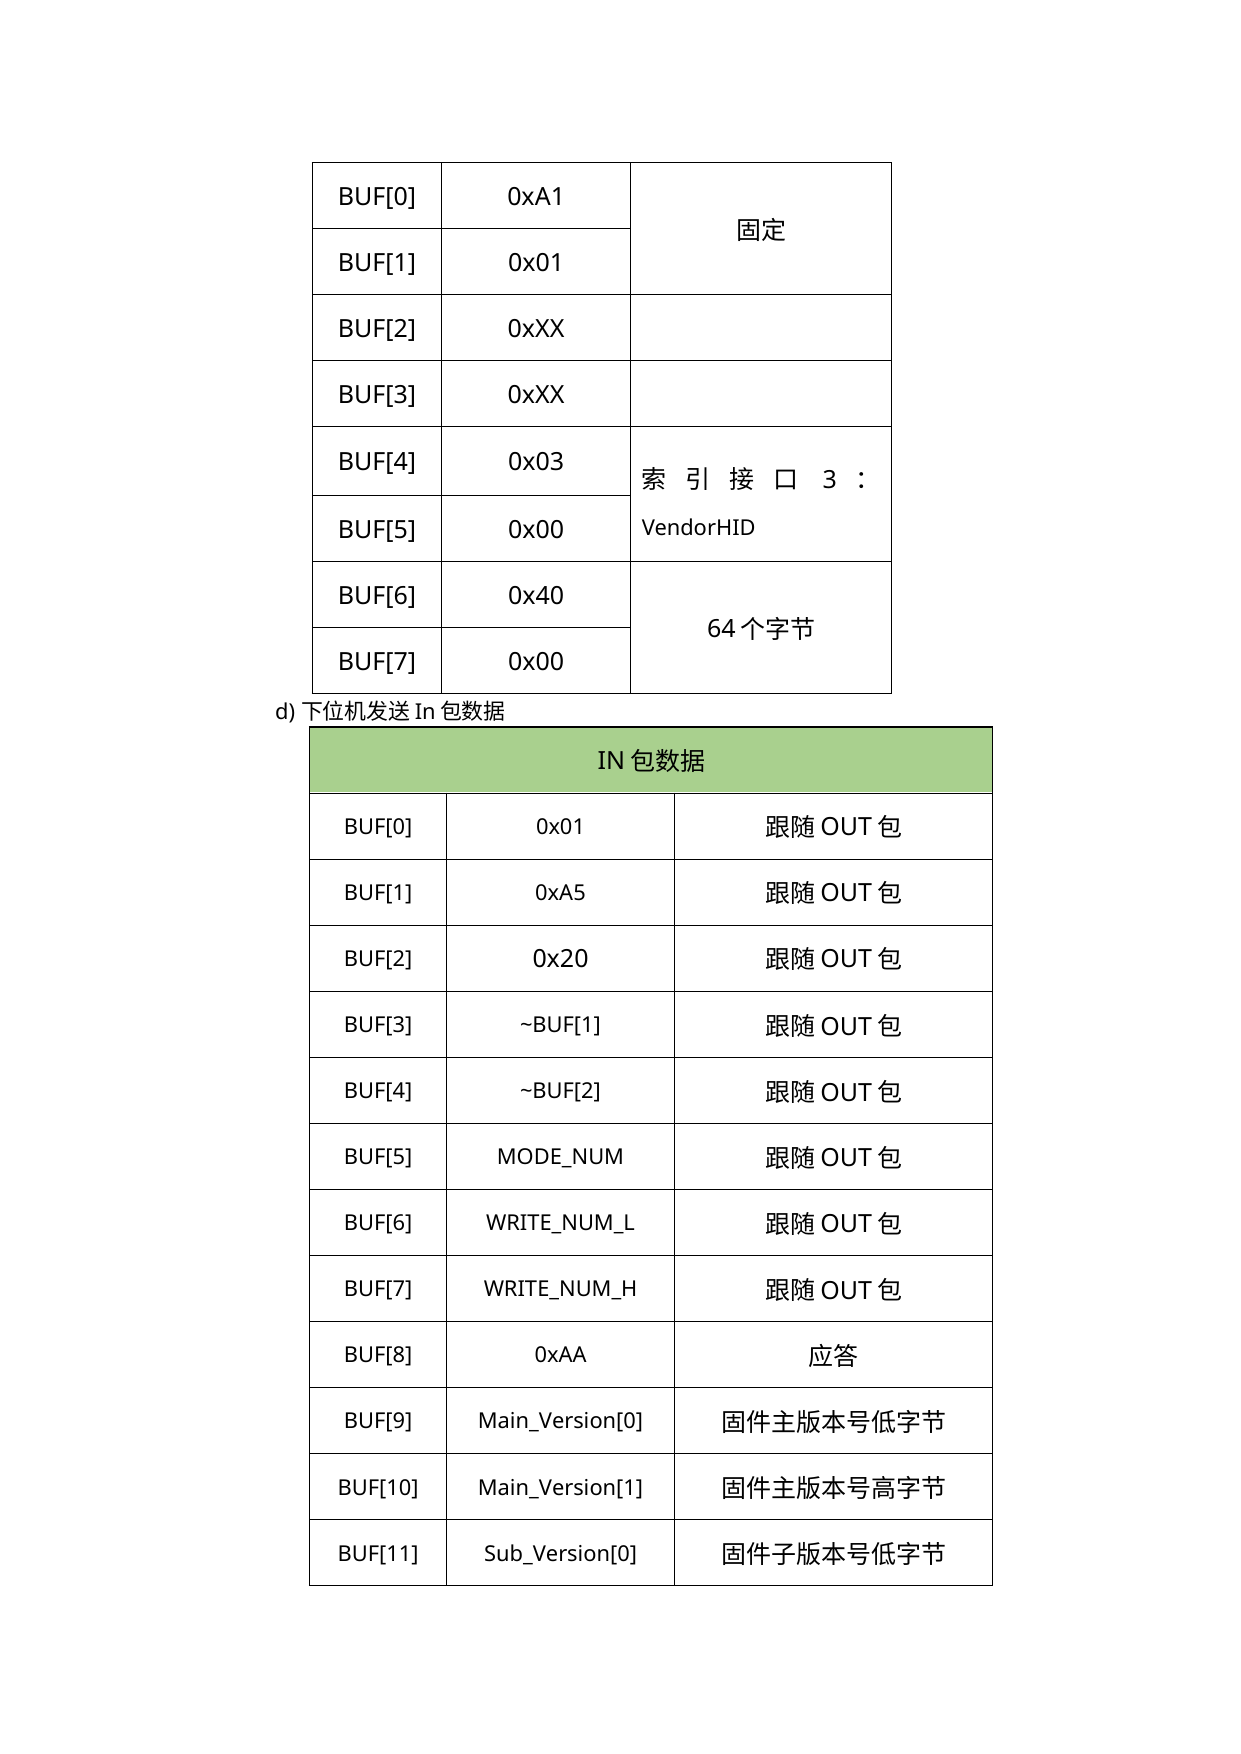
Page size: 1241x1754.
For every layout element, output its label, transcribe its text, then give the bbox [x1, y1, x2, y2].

table_cell [631, 361, 891, 426]
table_cell 64个字节 [631, 562, 891, 693]
table_cell BUF[4] [310, 1058, 446, 1123]
table_cell 0x40 [442, 562, 630, 627]
table_cell 跟随OUT包 [675, 926, 992, 991]
table_cell 0xA5 [447, 860, 674, 924]
table_cell BUF[7] [313, 628, 441, 693]
table_cell 0x03 [442, 427, 630, 495]
table_cell 固件主版本号低字节 [675, 1388, 992, 1453]
list d) 下位机发送In包数据 [187, 694, 1053, 726]
table_cell 0xA1 [442, 163, 630, 228]
table_cell 0x00 [442, 496, 630, 561]
table_cell WRITE_NUM_L [447, 1190, 674, 1255]
table_cell Main_Version[1] [447, 1454, 674, 1519]
table_cell 0x01 [442, 229, 630, 294]
table_cell BUF[1] [310, 860, 446, 924]
table_cell MODE_NUM [447, 1124, 674, 1189]
table_cell 固件主版本号高字节 [675, 1454, 992, 1519]
table_cell 跟随OUT包 [675, 860, 992, 924]
table_cell 0xAA [447, 1322, 674, 1387]
table_cell 跟随OUT包 [675, 794, 992, 858]
table_cell 跟随OUT包 [675, 992, 992, 1057]
table_cell BUF[10] [310, 1454, 446, 1519]
table_cell 索引接口3：VendorHID [631, 427, 891, 561]
table_cell 跟随OUT包 [675, 1190, 992, 1255]
table_cell BUF[1] [313, 229, 441, 294]
table_cell 应答 [675, 1322, 992, 1387]
table_cell ~BUF[1] [447, 992, 674, 1057]
table_cell Main_Version[0] [447, 1388, 674, 1453]
table_cell BUF[2] [310, 926, 446, 991]
table_cell BUF[11] [310, 1520, 446, 1585]
table_cell BUF[6] [310, 1190, 446, 1255]
table_cell Sub_Version[0] [447, 1520, 674, 1585]
table_cell 跟随OUT包 [675, 1124, 992, 1189]
table_cell 0x01 [447, 794, 674, 858]
table_cell 固件子版本号低字节 [675, 1520, 992, 1585]
table_cell 0xXX [442, 295, 630, 360]
table_cell 0x00 [442, 628, 630, 693]
table_cell BUF[2] [313, 295, 441, 360]
table_cell BUF[7] [310, 1256, 446, 1321]
table_cell BUF[8] [310, 1322, 446, 1387]
table_cell BUF[5] [313, 496, 441, 561]
table_cell BUF[6] [313, 562, 441, 627]
table_cell 0x20 [447, 926, 674, 991]
table_cell 0xXX [442, 361, 630, 426]
table_cell BUF[3] [310, 992, 446, 1057]
table_cell [631, 295, 891, 360]
table_cell BUF[5] [310, 1124, 446, 1189]
table_cell BUF[0] [313, 163, 441, 228]
table_cell BUF[0] [310, 794, 446, 858]
table_cell WRITE_NUM_H [447, 1256, 674, 1321]
table_cell BUF[9] [310, 1388, 446, 1453]
table_cell BUF[3] [313, 361, 441, 426]
table_cell 固定 [631, 163, 891, 294]
table_cell 跟随OUT包 [675, 1058, 992, 1123]
table_cell ~BUF[2] [447, 1058, 674, 1123]
table_cell 跟随OUT包 [675, 1256, 992, 1321]
table_header IN包数据 [310, 728, 992, 792]
table_cell BUF[4] [313, 427, 441, 495]
